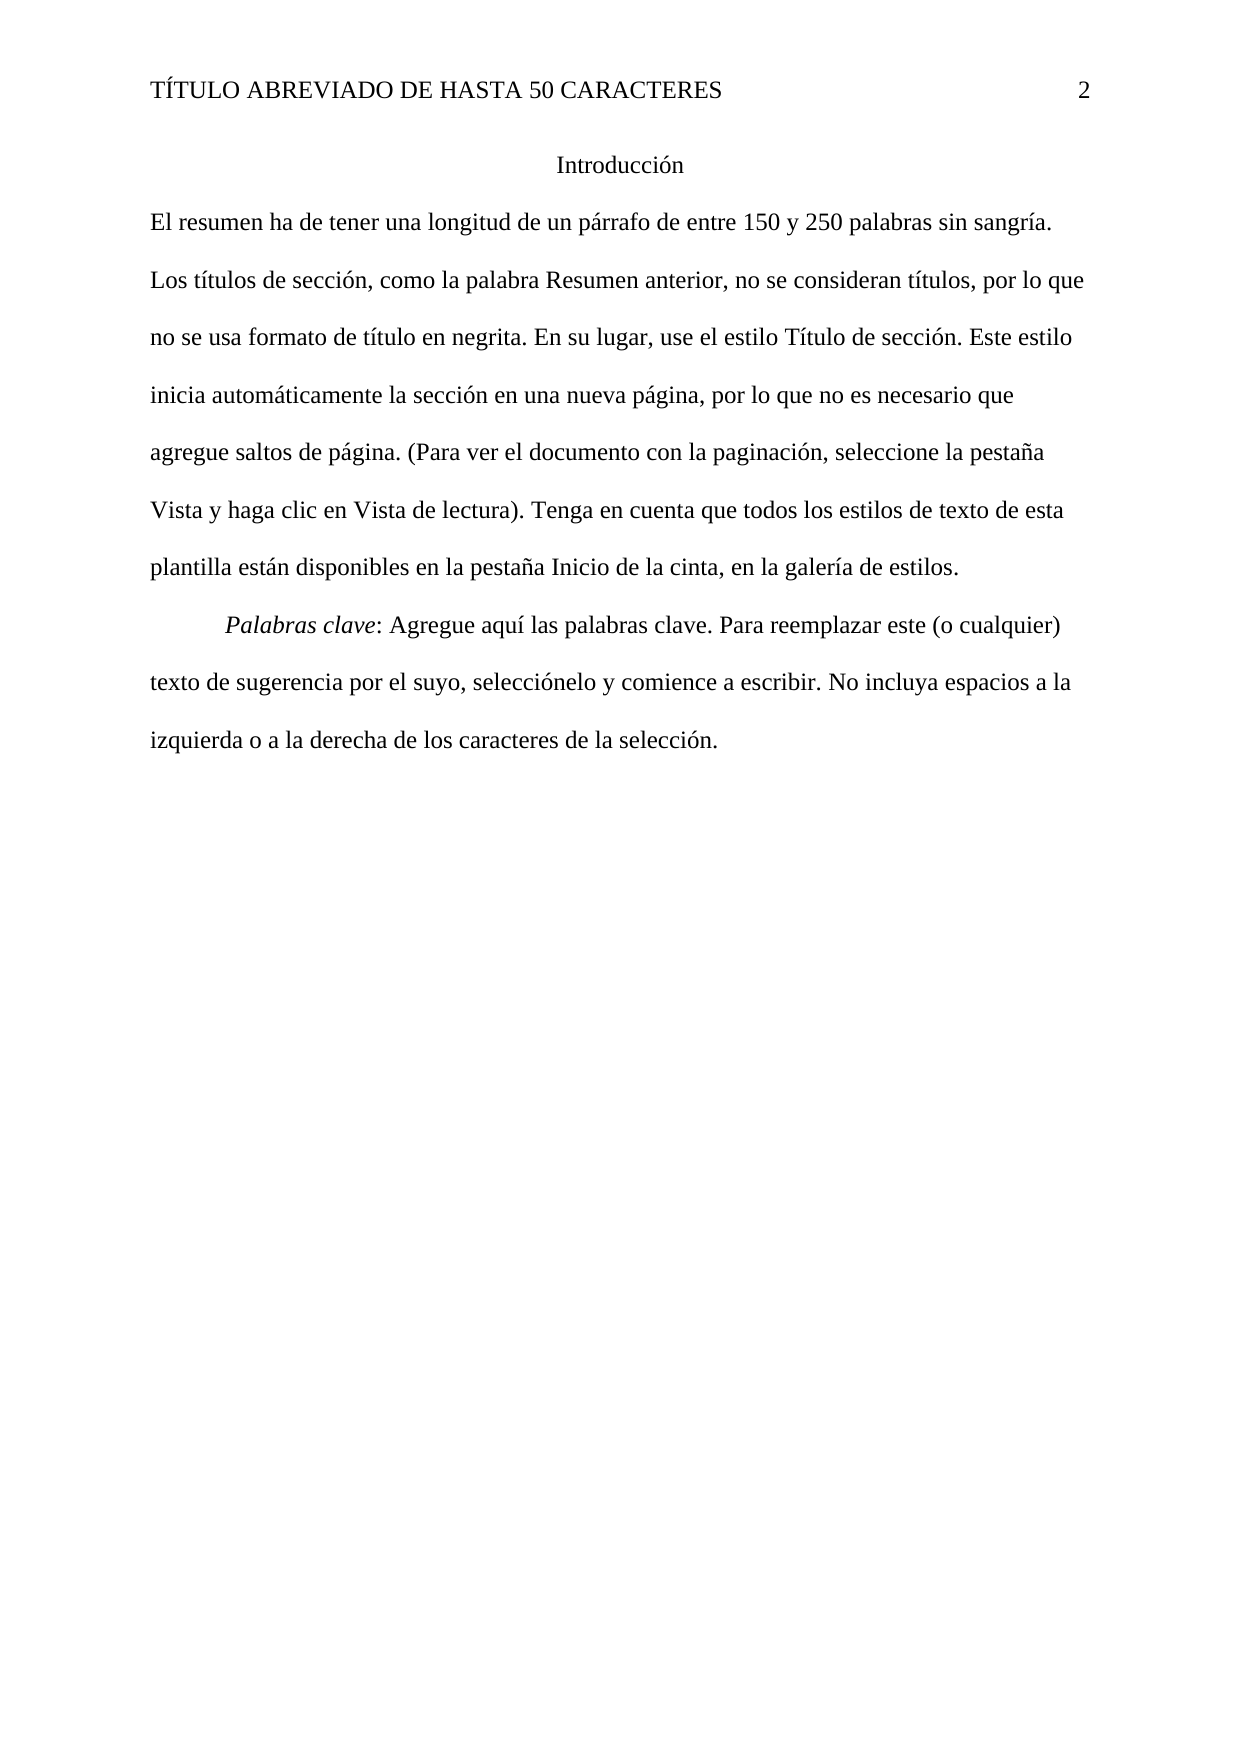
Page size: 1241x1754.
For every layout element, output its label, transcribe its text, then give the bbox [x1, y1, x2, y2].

text Palabras clave: [150, 610, 1090, 754]
text Introducción [150, 150, 1090, 179]
